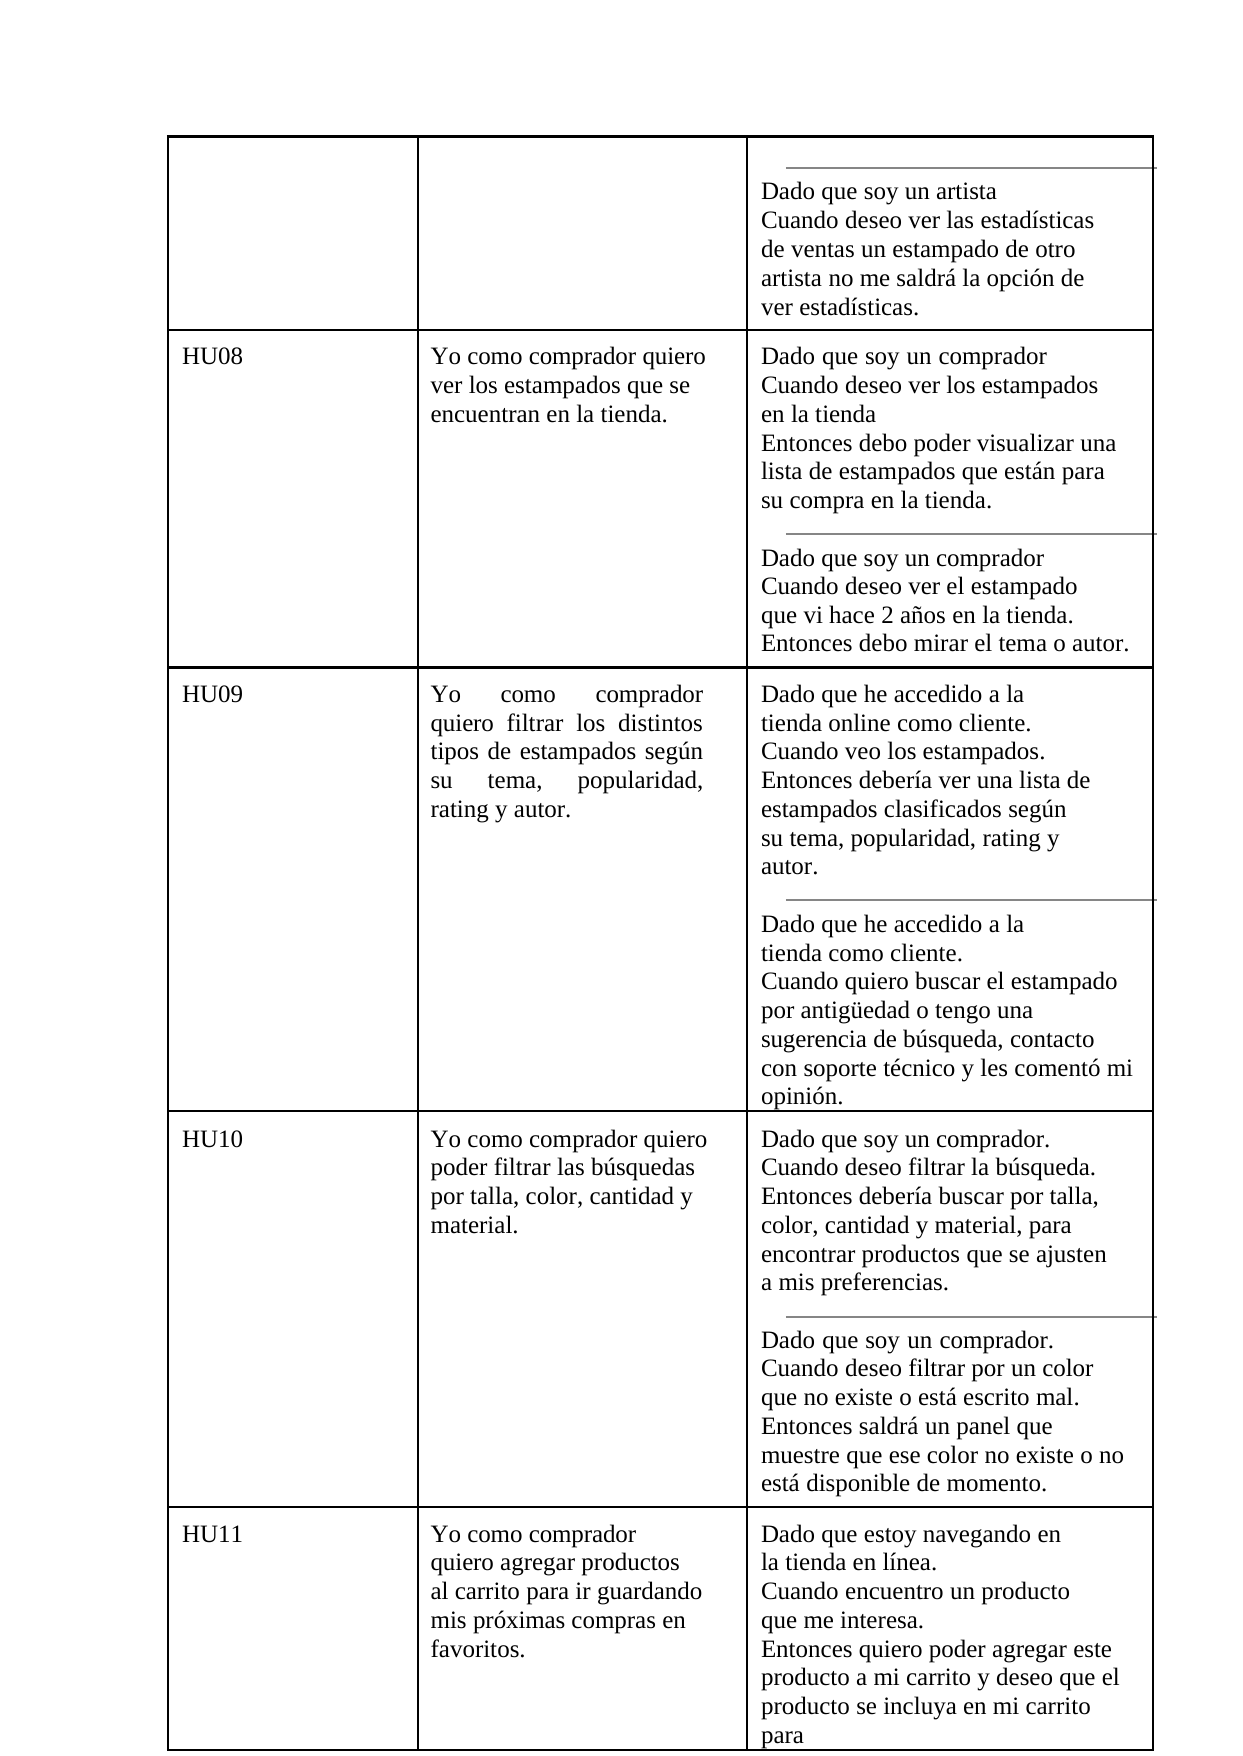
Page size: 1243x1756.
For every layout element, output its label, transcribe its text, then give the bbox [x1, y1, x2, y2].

table_cell Dado que soy un comprador Cuando deseo ver los estampados en la tienda Entonces debo poder visualizar una lista de estampados que están para su compra en la tienda. Dado que soy un comprador Cuando deseo ver el estampado que vi hace 2 años en la tienda. Entonces debo mirar el tema o autor. [748, 331, 1152, 666]
table_header [419, 138, 746, 329]
table_header Dado que soy un artista Cuando deseo ver las estadísticas de ventas un estampado de otro artista no me saldrá la opción de ver estadísticas. [748, 138, 1152, 329]
table_cell Dado que estoy navegando en la tienda en línea. Cuando encuentro un producto que me interesa. Entonces quiero poder agregar este producto a mi carrito y deseo que el producto se incluya en mi carrito para [748, 1508, 1152, 1749]
table_cell Yo como comprador quiero agregar productos al carrito para ir guardando mis próximas compras en favoritos. [419, 1508, 746, 1749]
table_cell HU11 [169, 1508, 417, 1749]
table_cell HU09 [169, 669, 417, 1110]
table_cell HU08 [169, 331, 417, 666]
table_header [169, 138, 417, 329]
table_cell Dado que soy un comprador. Cuando deseo filtrar la búsqueda. Entonces debería buscar por talla, color, cantidad y material, para encontrar productos que se ajusten a mis preferencias. Dado que soy un comprador. Cuando deseo filtrar por un color que no existe o está escrito mal. Entonces saldrá un panel que muestre que ese color no existe o no está disponible de momento. [748, 1112, 1152, 1506]
table_cell Yo como comprador quiero filtrar los distintos tipos de estampados según su tema, popularidad, rating y autor. [419, 669, 746, 1110]
table_cell HU10 [169, 1112, 417, 1506]
table_cell Yo como comprador quiero poder filtrar las búsquedas por talla, color, cantidad y material. [419, 1112, 746, 1506]
table_cell Dado que he accedido a la tienda online como cliente. Cuando veo los estampados. Entonces debería ver una lista de estampados clasificados según su tema, popularidad, rating y autor. Dado que he accedido a la tienda como cliente. Cuando quiero buscar el estampado por antigüedad o tengo una sugerencia de búsqueda, contacto con soporte técnico y les comentó mi opinión. [748, 669, 1152, 1110]
table_cell Yo como comprador quiero ver los estampados que se encuentran en la tienda. [419, 331, 746, 666]
